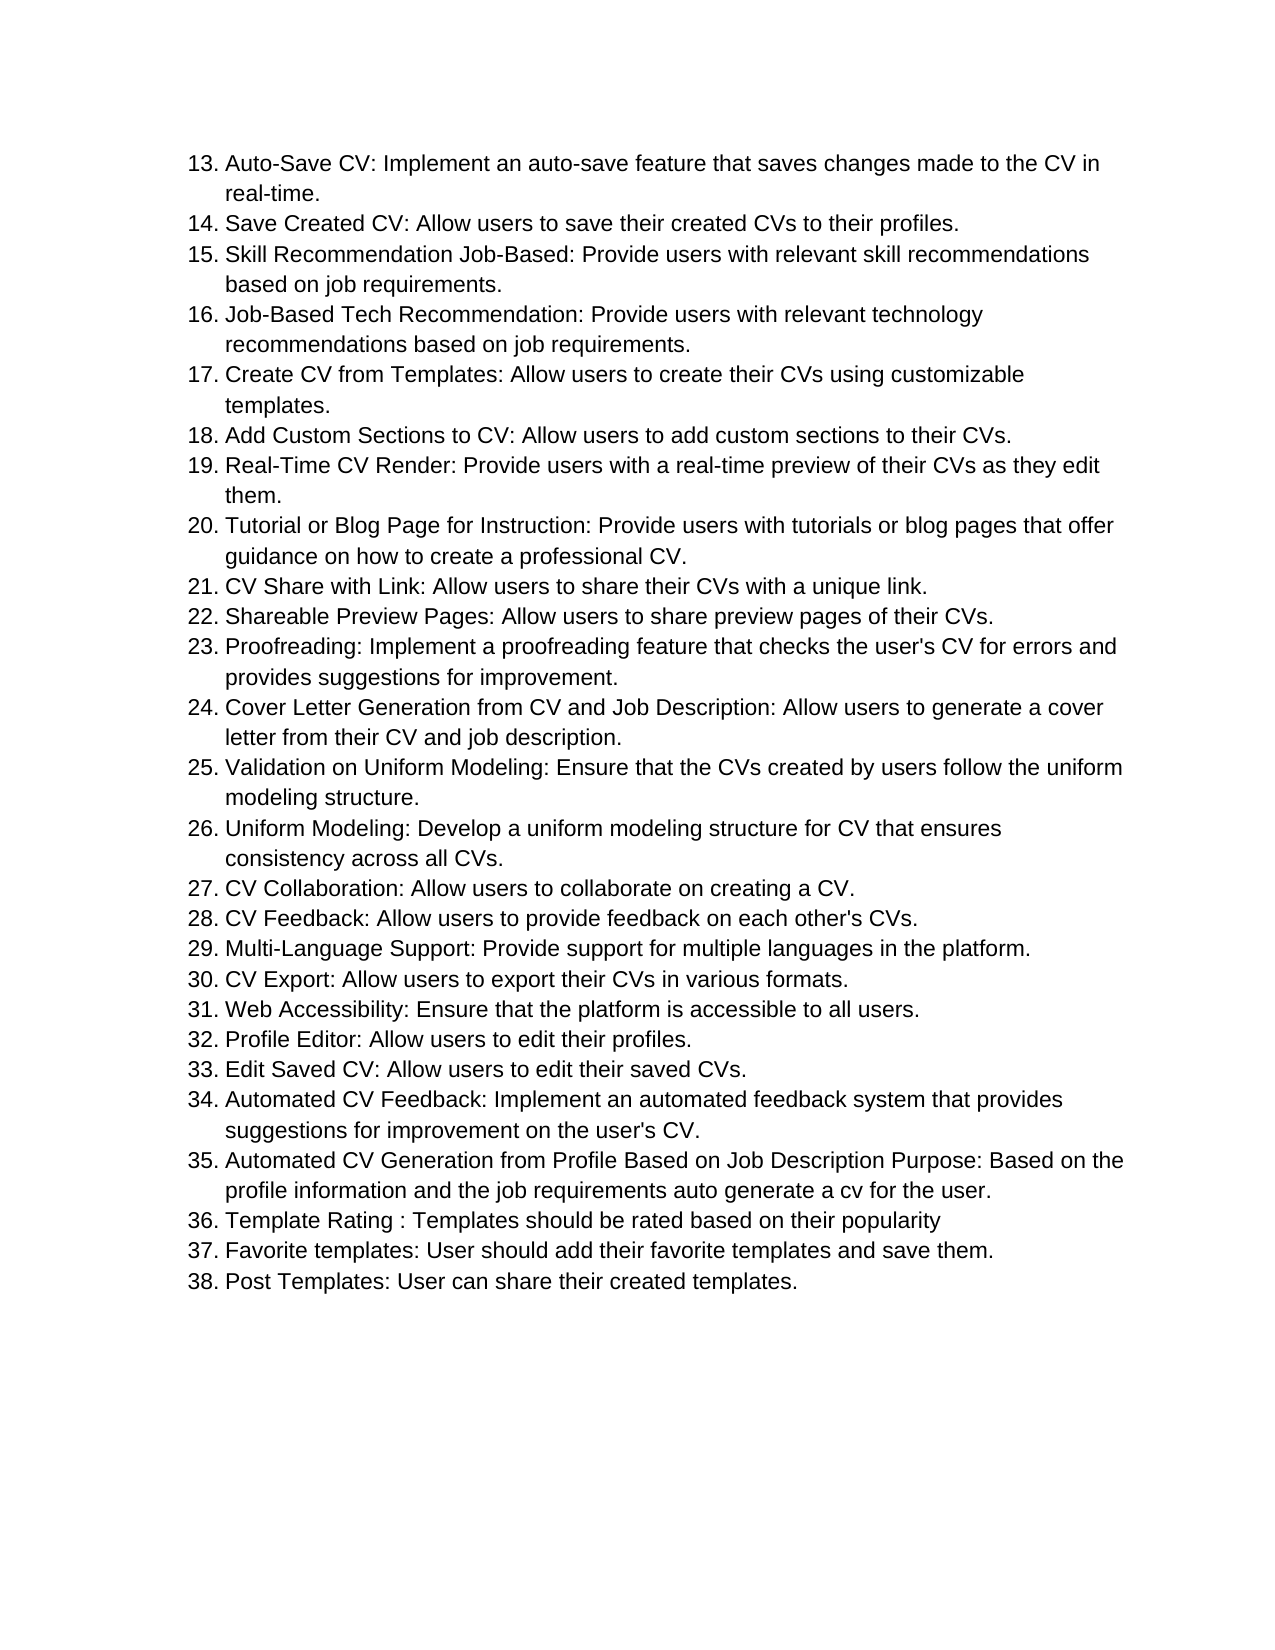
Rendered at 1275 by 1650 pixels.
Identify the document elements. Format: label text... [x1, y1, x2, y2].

list Validation on Uniform Modeling: Ensure that the CVs created by users follow the uniform modeling structure. [187, 754, 1125, 811]
list Real-Time CV Render: Provide users with a real-time preview of their CVs as they edit them. [187, 452, 1125, 509]
list Skill Recommendation Job-Based: Provide users with relevant skill recommendations based on job requirements. [187, 241, 1125, 297]
list CV Feedback: Allow users to provide feedback on each other's CVs. [187, 905, 1125, 932]
list Automated CV Feedback: Implement an automated feedback system that provides suggestions for improvement on the user's CV. [187, 1086, 1125, 1143]
list Favorite templates: User should add their favorite templates and save them. [187, 1237, 1125, 1264]
list Web Accessibility: Ensure that the platform is accessible to all users. [187, 996, 1125, 1022]
list Create CV from Templates: Allow users to create their CVs using customizable templates. [187, 361, 1125, 418]
list Automated CV Generation from Profile Based on Job Description Purpose: Based on the profile information and the job requirements auto generate a cv for the user. [187, 1147, 1125, 1203]
list Template Rating : Templates should be rated based on their popularity [187, 1207, 1125, 1234]
list Shareable Preview Pages: Allow users to share preview pages of their CVs. [187, 603, 1125, 629]
list CV Export: Allow users to export their CVs in various formats. [187, 966, 1125, 992]
list Job-Based Tech Recommendation: Provide users with relevant technology recommendations based on job requirements. [187, 301, 1125, 358]
list Profile Editor: Allow users to edit their profiles. [187, 1026, 1125, 1052]
list CV Share with Link: Allow users to share their CVs with a unique link. [187, 573, 1125, 599]
list Add Custom Sections to CV: Allow users to add custom sections to their CVs. [187, 422, 1125, 448]
list Multi-Language Support: Provide support for multiple languages in the platform. [187, 935, 1125, 962]
list Edit Saved CV: Allow users to edit their saved CVs. [187, 1056, 1125, 1083]
list CV Collaboration: Allow users to collaborate on creating a CV. [187, 875, 1125, 901]
list Proofreading: Implement a proofreading feature that checks the user's CV for errors and provides suggestions for improvement. [187, 633, 1125, 690]
list Save Created CV: Allow users to save their created CVs to their profiles. [187, 210, 1125, 237]
list Tutorial or Blog Page for Instruction: Provide users with tutorials or blog pages that offer guidance on how to create a professional CV. [187, 512, 1125, 569]
list Cover Letter Generation from CV and Job Description: Allow users to generate a cover letter from their CV and job description. [187, 694, 1125, 750]
list Auto-Save CV: Implement an auto-save feature that saves changes made to the CV in real-time. [187, 150, 1125, 207]
list Post Templates: User can share their created templates. [187, 1268, 1125, 1294]
list Uniform Modeling: Develop a uniform modeling structure for CV that ensures consistency across all CVs. [187, 814, 1125, 871]
